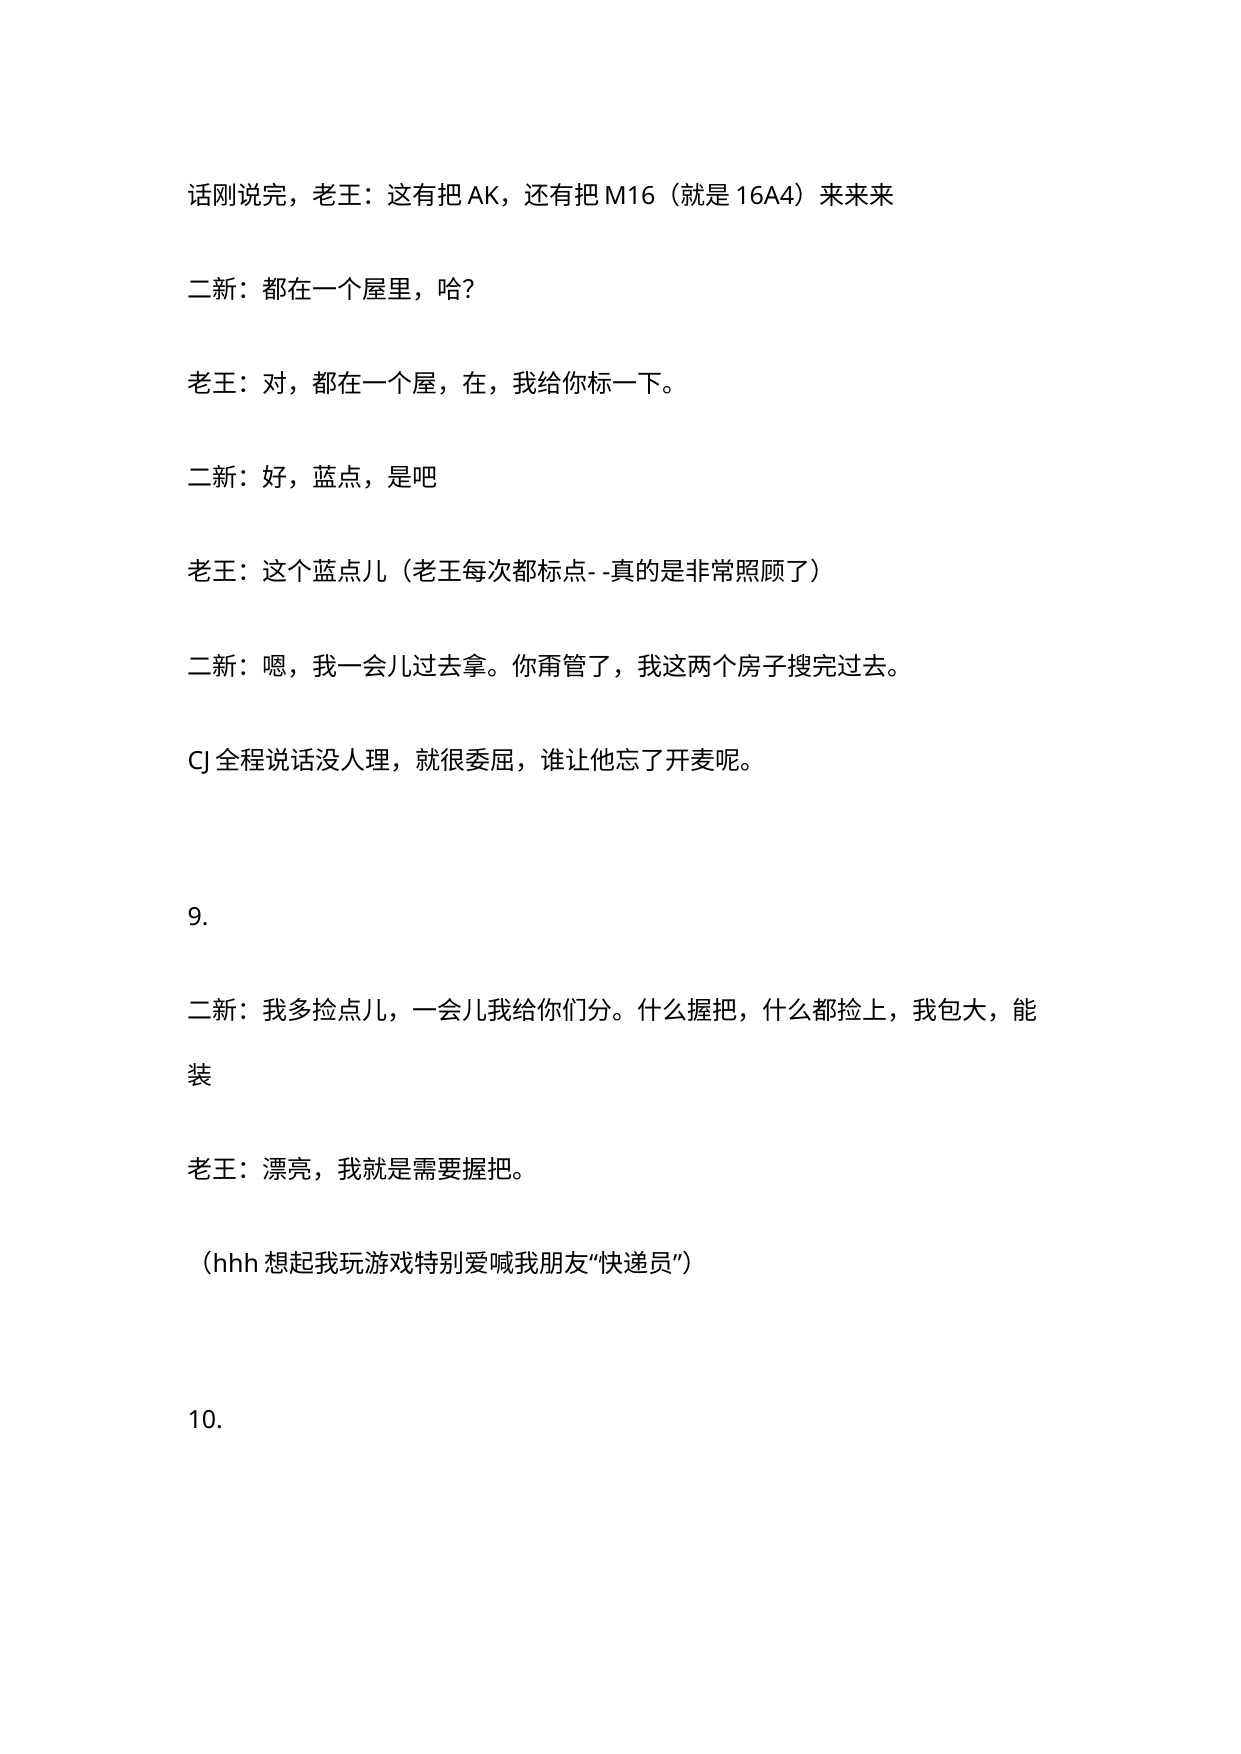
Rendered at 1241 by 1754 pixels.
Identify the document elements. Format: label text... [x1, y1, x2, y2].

text CJ全程说话没人理，就很委屈，谁让他忘了开麦呢。 [187, 727, 1053, 792]
text 话刚说完，老王：这有把AK，还有把M16（就是16A4）来来来 [187, 162, 1053, 227]
text 10. [187, 1386, 1053, 1451]
text 二新：好，蓝点，是吧 [187, 444, 1053, 509]
text 老王：漂亮，我就是需要握把。 [187, 1136, 1053, 1201]
text 老王：这个蓝点儿（老王每次都标点- -真的是非常照顾了） [187, 539, 1053, 604]
text 二新：嗯，我一会儿过去拿。你甭管了，我这两个房子搜完过去。 [187, 633, 1053, 698]
text 二新：都在一个屋里，哈？ [187, 256, 1053, 321]
text 二新：我多捡点儿，一会儿我给你们分。什么握把，什么都捡上，我包大，能装 [187, 977, 1053, 1107]
text 老王：对，都在一个屋，在，我给你标一下。 [187, 350, 1053, 415]
text （hhh想起我玩游戏特别爱喊我朋友“快递员”） [187, 1230, 1053, 1295]
text 9. [187, 883, 1053, 948]
